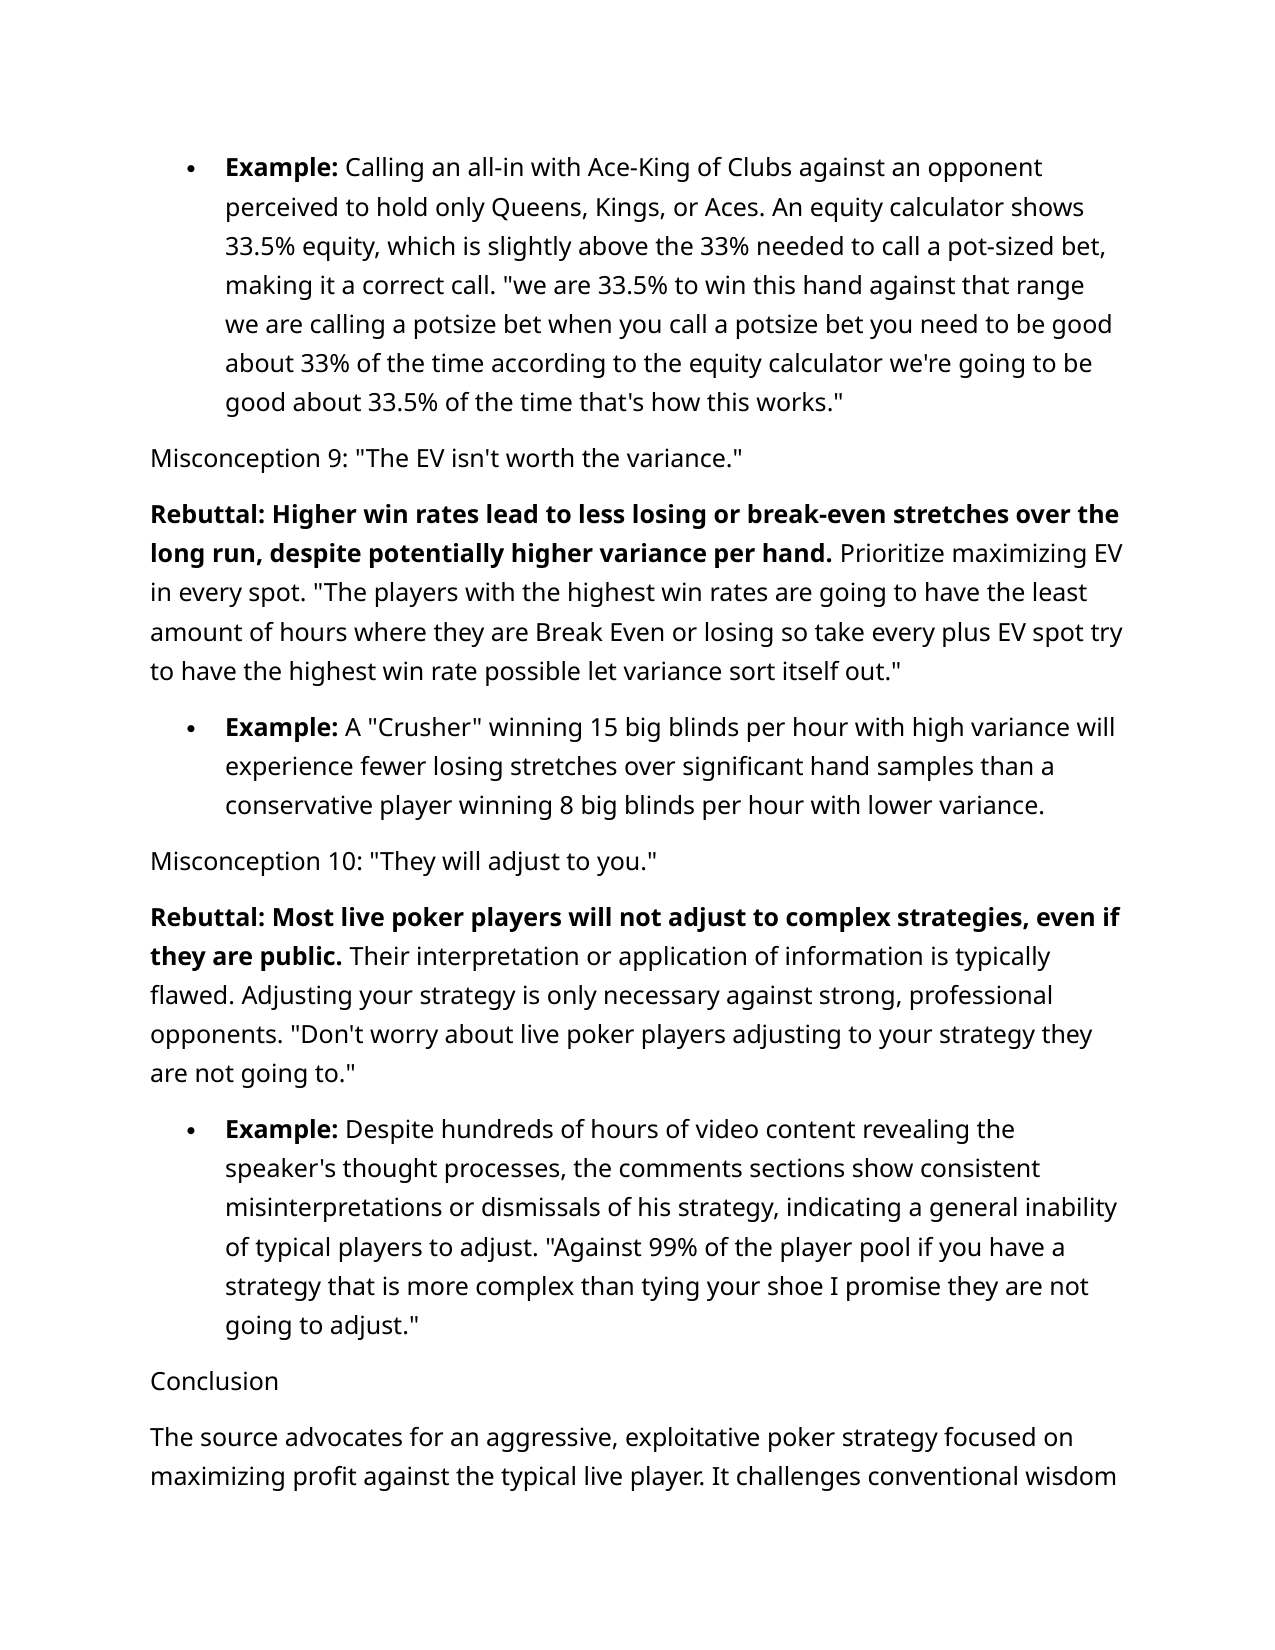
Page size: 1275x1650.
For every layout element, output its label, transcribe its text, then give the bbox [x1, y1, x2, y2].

list Example: Despite hundreds of hours of video content revealing the speaker's thought processes, the comments sections show consistent misinterpretations or dismissals of his strategy, indicating a general inability of typical players to adjust. "Against 99% of the player pool if you have a strategy that is more complex than tying your shoe I promise they are not going to adjust." [187, 1112, 1125, 1342]
list Example: A "Crusher" winning 15 big blinds per hour with high variance will experience fewer losing stretches over significant hand samples than a conservative player winning 8 big blinds per hour with lower variance. [187, 709, 1125, 822]
text Misconception 10: "They will adjust to you." [150, 843, 1125, 877]
text Rebuttal: Higher win rates lead to less losing or break-even stretches over the long run, despite potentially higher variance per hand. Prioritize maximizing EV in every spot. "The players with the highest win rates are going to have the least amount of hours where they are Break Even or losing so take every plus EV spot try to have the highest win rate possible let variance sort itself out." [150, 497, 1125, 687]
text Misconception 9: "The EV isn't worth the variance." [150, 441, 1125, 475]
text Rebuttal: Most live poker players will not adjust to complex strategies, even if they are public. Their interpretation or application of information is typically flawed. Adjusting your strategy is only necessary against strong, professional opponents. "Don't worry about live poker players adjusting to your strategy they are not going to." [150, 899, 1125, 1090]
list Example: Calling an all-in with Ace-King of Clubs against an opponent perceived to hold only Queens, Kings, or Aces. An equity calculator shows 33.5% equity, which is slightly above the 33% needed to call a pot-sized bet, making it a correct call. "we are 33.5% to win this hand against that range we are calling a potsize bet when you call a potsize bet you need to be good about 33% of the time according to the equity calculator we're going to be good about 33.5% of the time that's how this works." [187, 150, 1125, 419]
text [150, 1419, 1125, 1492]
text Conclusion [150, 1363, 1125, 1397]
